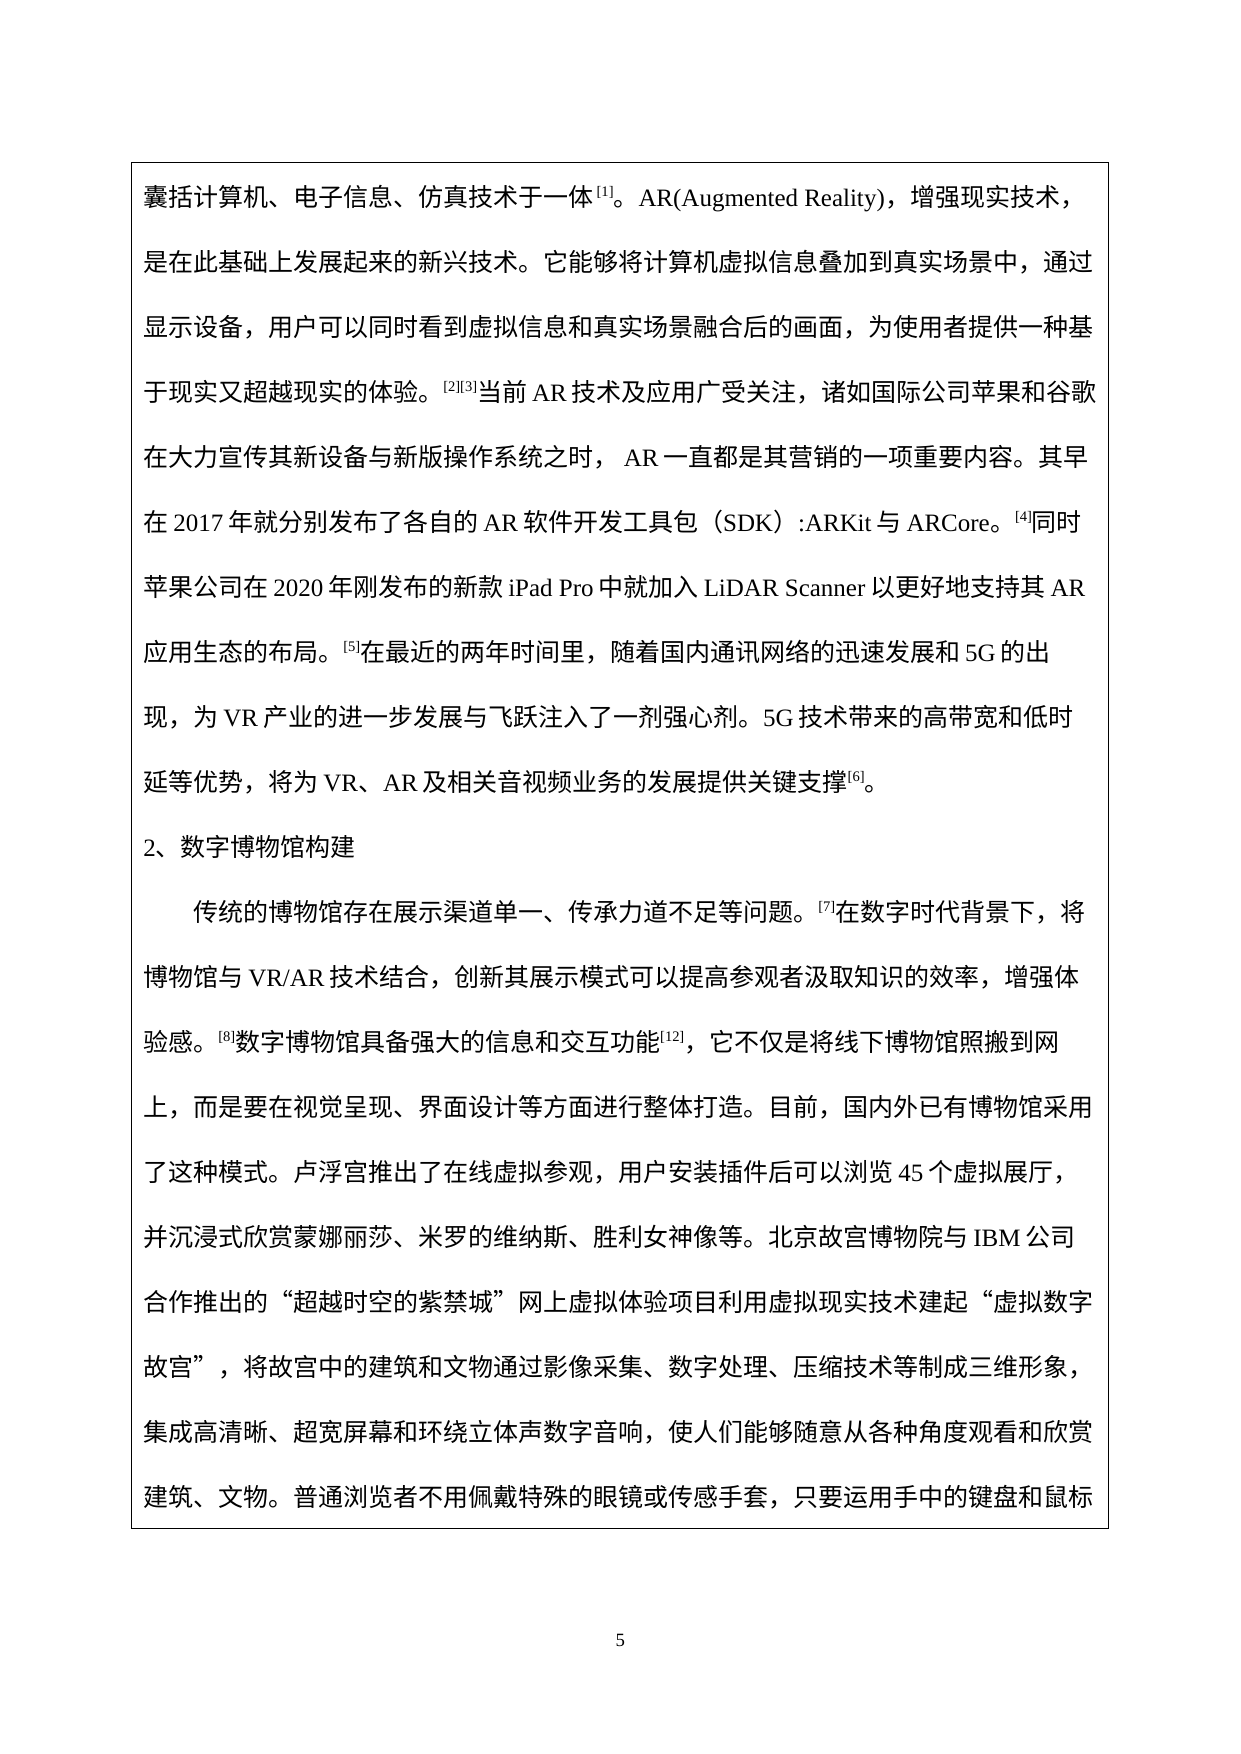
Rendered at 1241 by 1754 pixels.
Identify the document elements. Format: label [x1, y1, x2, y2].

table_cell [132, 163, 1108, 1528]
